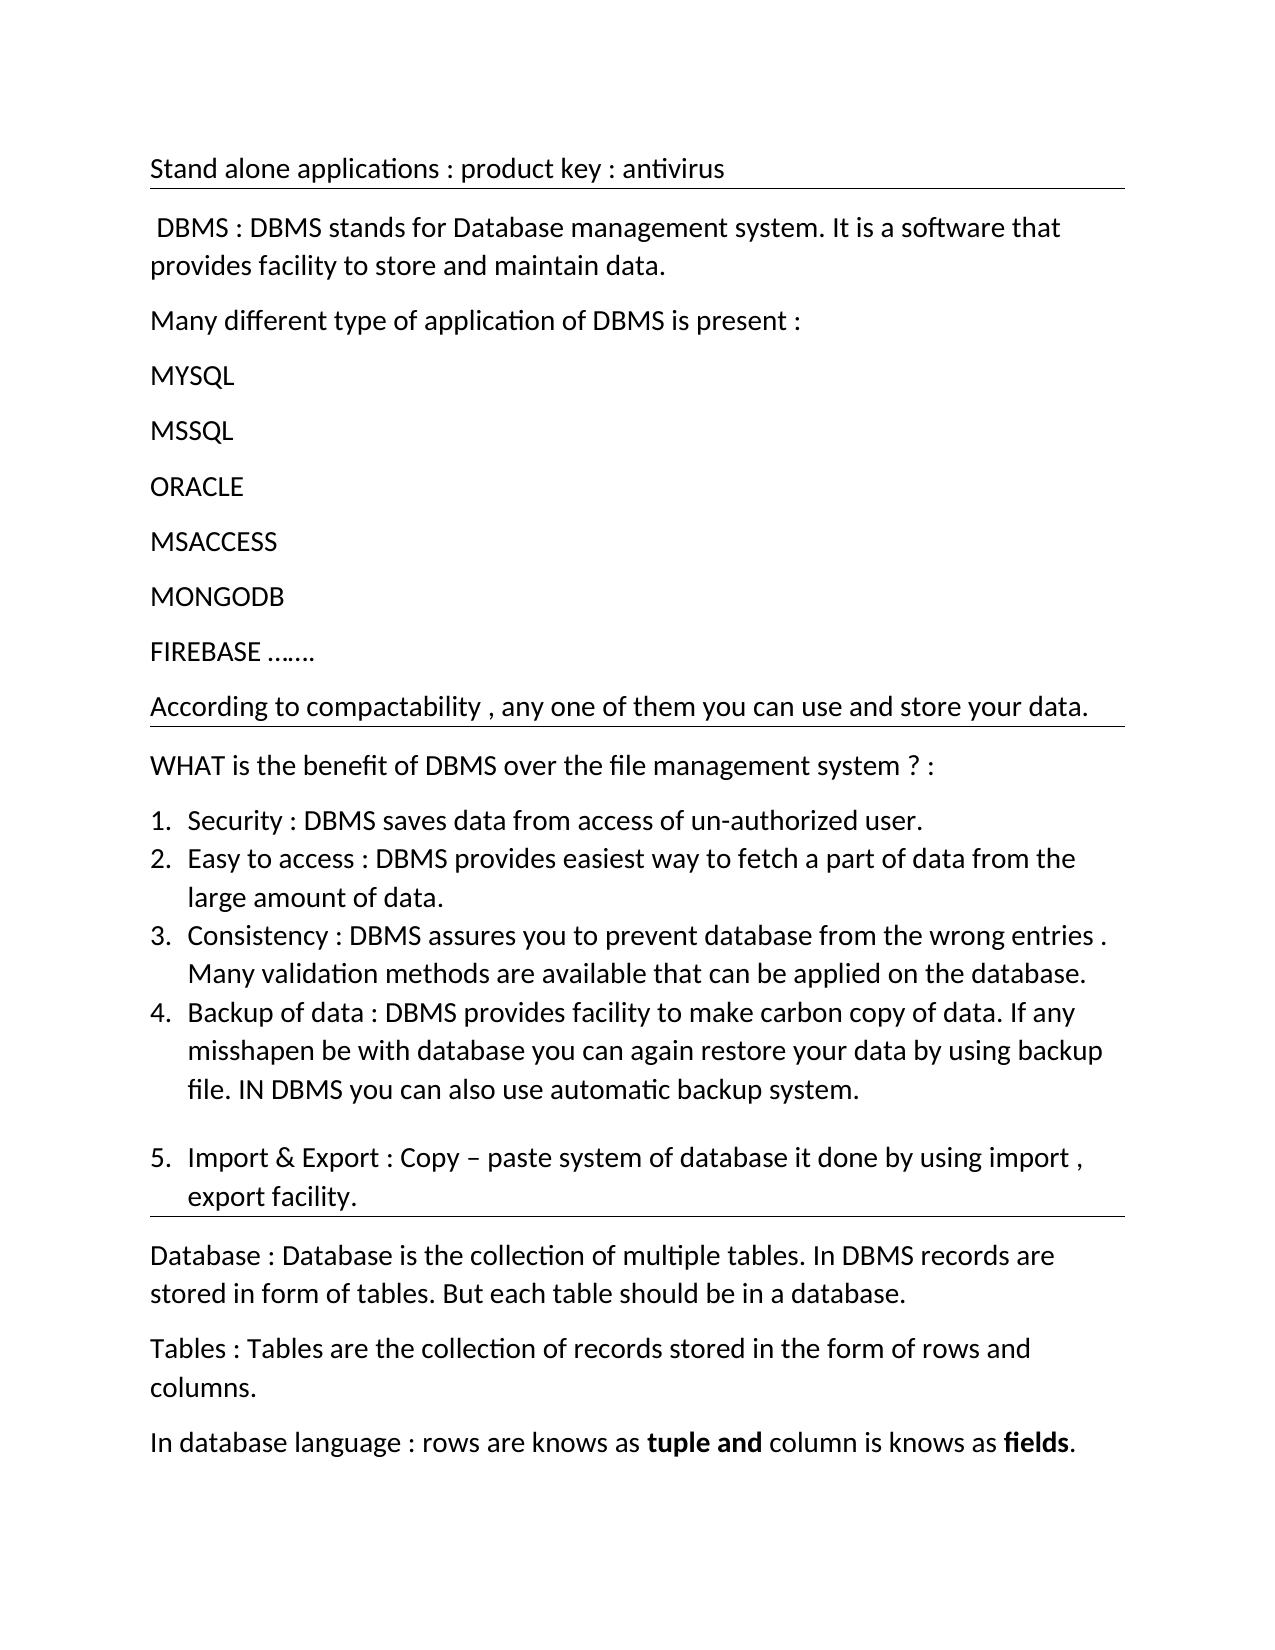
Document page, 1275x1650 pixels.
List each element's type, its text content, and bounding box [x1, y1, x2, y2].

text Database : Database is the collection of multiple tables. In DBMS records are stored in form of tables. But each table should be in a database. [150, 1237, 1125, 1311]
list Security : DBMS saves data from access of un-authorized user. [150, 802, 1125, 837]
text Many different type of application of DBMS is present : [150, 302, 1125, 338]
list Backup of data : DBMS provides facility to make carbon copy of data. If any misshapen be with database you can again restore your data by using backup file. IN DBMS you can also use automatic backup system. [150, 994, 1125, 1107]
text Stand alone applications : product key : antivirus [150, 150, 1125, 188]
text ORACLE [150, 468, 1125, 503]
text DBMS : DBMS stands for Database management system. It is a software that provides facility to store and maintain data. [150, 209, 1125, 283]
list Import & Export : Copy – paste system of database it done by using import , export facility. [150, 1139, 1125, 1216]
text In database language : rows are knows as tuple and column is knows as fields. [150, 1424, 1125, 1459]
text MYSQL [150, 357, 1125, 393]
text MSSQL [150, 412, 1125, 448]
text MSACCESS [150, 523, 1125, 558]
text Tables : Tables are the collection of records stored in the form of rows and columns. [150, 1330, 1125, 1404]
list Consistency : DBMS assures you to prevent database from the wrong entries . Many validation methods are available that can be applied on the database. [150, 917, 1125, 991]
list Easy to access : DBMS provides easiest way to fetch a part of data from the large amount of data. [150, 840, 1125, 914]
text WHAT is the benefit of DBMS over the file management system ? : [150, 747, 1125, 782]
text According to compactability , any one of them you can use and store your data. [150, 688, 1125, 726]
text FIREBASE ……. [150, 633, 1125, 668]
text MONGODB [150, 578, 1125, 613]
